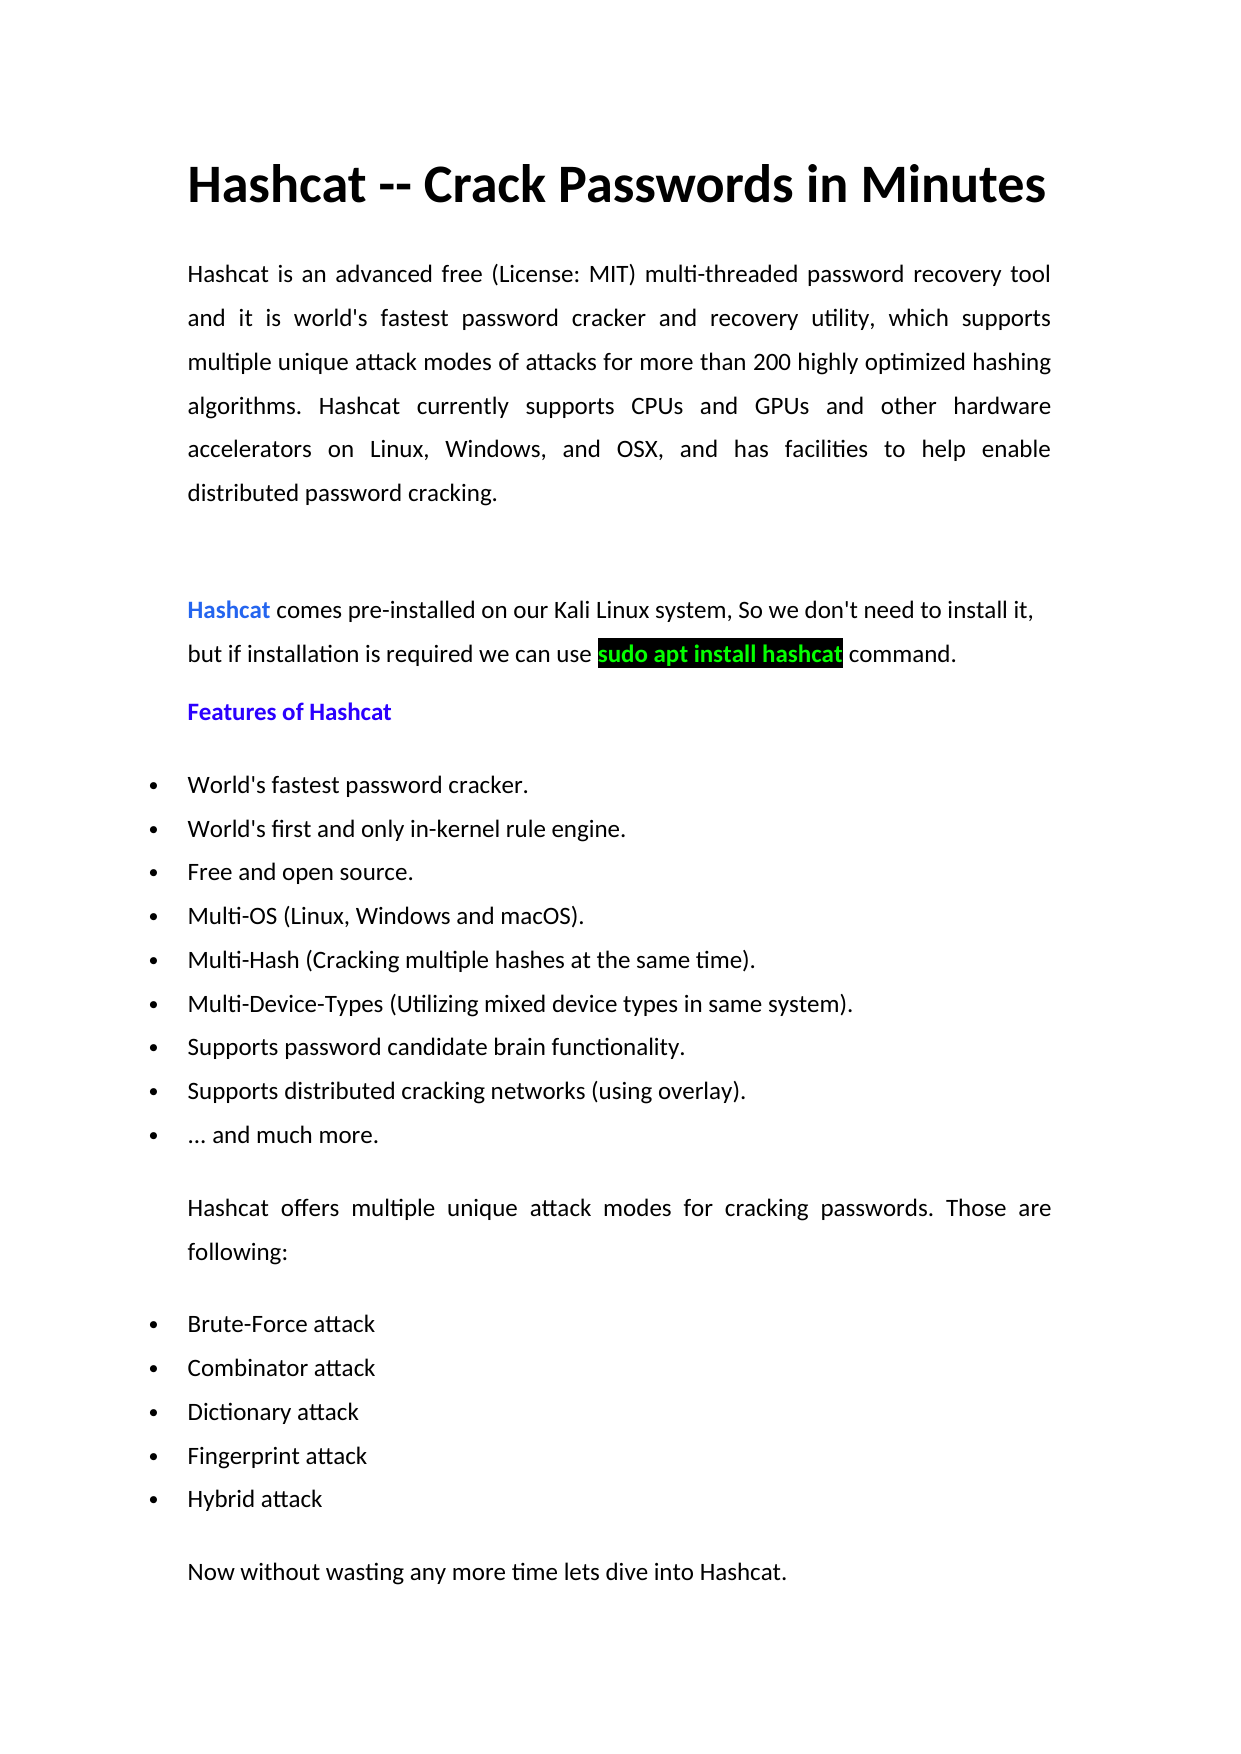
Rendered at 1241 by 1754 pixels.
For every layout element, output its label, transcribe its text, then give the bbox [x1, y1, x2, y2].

list Combinator attack [150, 1339, 1053, 1383]
subtitle Hashcat -- Crack Passwords in Minutes [187, 150, 1053, 216]
list Dictionary attack [150, 1383, 1053, 1427]
text Now without wasting any more time lets dive into Hashcat. [187, 1543, 1053, 1587]
text Hashcat comes pre-installed on our Kali Linux system, So we don't need to install it, but if installation is required we can use sudo apt install hashcat command. [187, 581, 1053, 668]
list World's fastest password cracker. [150, 756, 1053, 799]
text Hashcat is an advanced free (License: MIT) multi-threaded password recovery tool and it is world's fastest password cracker and recovery utility, which supports multiple unique attack modes of attacks for more than 200 highly optimized hashing algorithms. Hashcat currently supports CPUs and GPUs and other hardware accelerators on Linux, Windows, and OSX, and has facilities to help enable distributed password cracking. [187, 245, 1053, 508]
list World's first and only in-kernel rule engine. [150, 799, 1053, 843]
list Multi-Device-Types (Utilizing mixed device types in same system). [150, 974, 1053, 1018]
subtitle Features of Hashcat [187, 683, 1053, 727]
list Supports password candidate brain functionality. [150, 1018, 1053, 1062]
list Brute-Force attack [150, 1295, 1053, 1339]
text Hashcat offers multiple unique attack modes for cracking passwords. Those are following: [187, 1179, 1053, 1266]
list Free and open source. [150, 843, 1053, 887]
list Multi-OS (Linux, Windows and macOS). [150, 887, 1053, 931]
list Hybrid attack [150, 1470, 1053, 1514]
list ... and much more. [150, 1106, 1053, 1149]
list Multi-Hash (Cracking multiple hashes at the same time). [150, 931, 1053, 974]
list Supports distributed cracking networks (using overlay). [150, 1062, 1053, 1106]
list Fingerprint attack [150, 1427, 1053, 1470]
